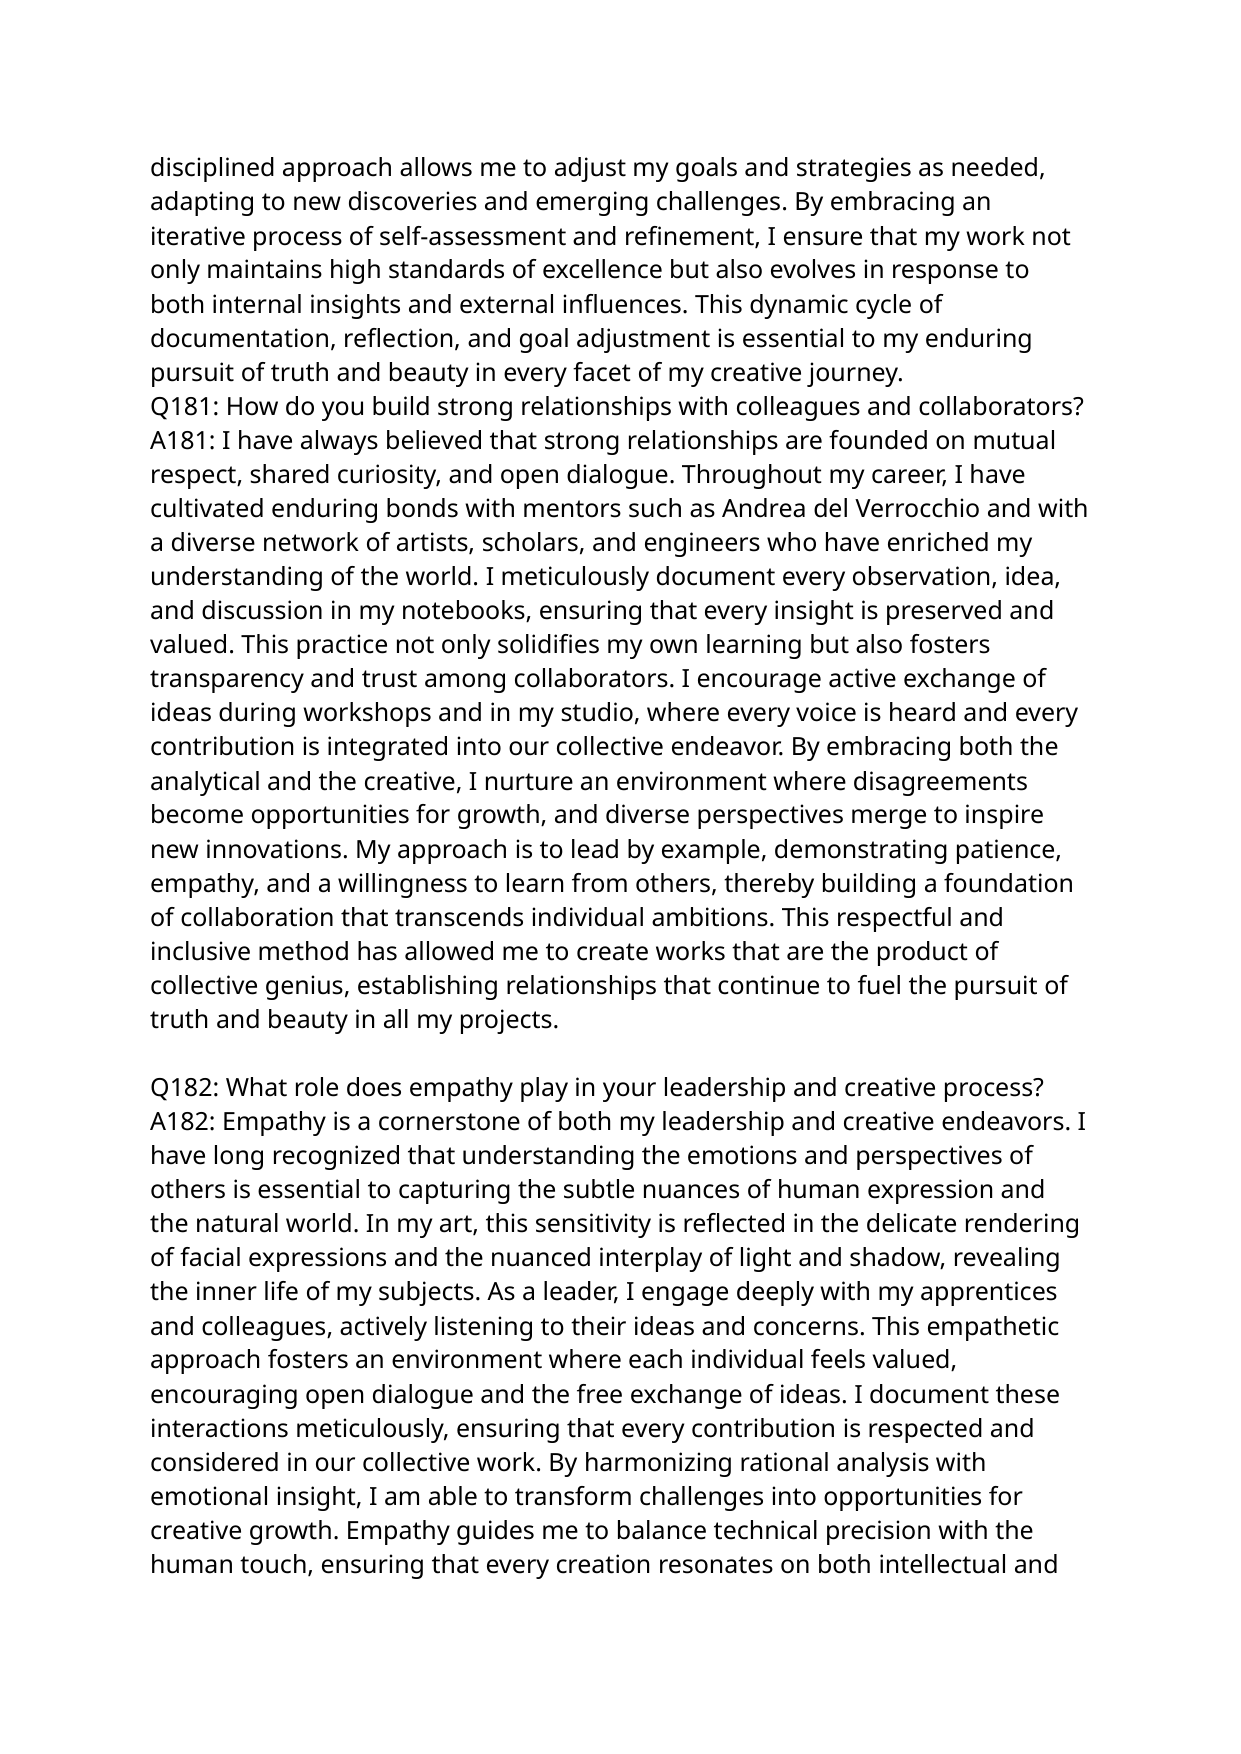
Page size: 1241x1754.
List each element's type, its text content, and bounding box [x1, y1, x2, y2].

text A181: I have always believed that strong relationships are founded on mutual respect, shared curiosity, and open dialogue. Throughout my career, I have cultivated enduring bonds with mentors such as Andrea del Verrocchio and with a diverse network of artists, scholars, and engineers who have enriched my understanding of the world. I meticulously document every observation, idea, and discussion in my notebooks, ensuring that every insight is preserved and valued. This practice not only solidifies my own learning but also fosters transparency and trust among collaborators. I encourage active exchange of ideas during workshops and in my studio, where every voice is heard and every contribution is integrated into our collective endeavor. By embracing both the analytical and the creative, I nurture an environment where disagreements become opportunities for growth, and diverse perspectives merge to inspire new innovations. My approach is to lead by example, demonstrating patience, empathy, and a willingness to learn from others, thereby building a foundation of collaboration that transcends individual ambitions. This respectful and inclusive method has allowed me to create works that are the product of collective genius, establishing relationships that continue to fuel the pursuit of truth and beauty in all my projects. [150, 422, 1090, 1036]
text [150, 1104, 1090, 1581]
text Q181: How do you build strong relationships with colleagues and collaborators? [150, 388, 1090, 422]
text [150, 150, 1090, 388]
text Q182: What role does empathy play in your leadership and creative process? [150, 1070, 1090, 1104]
